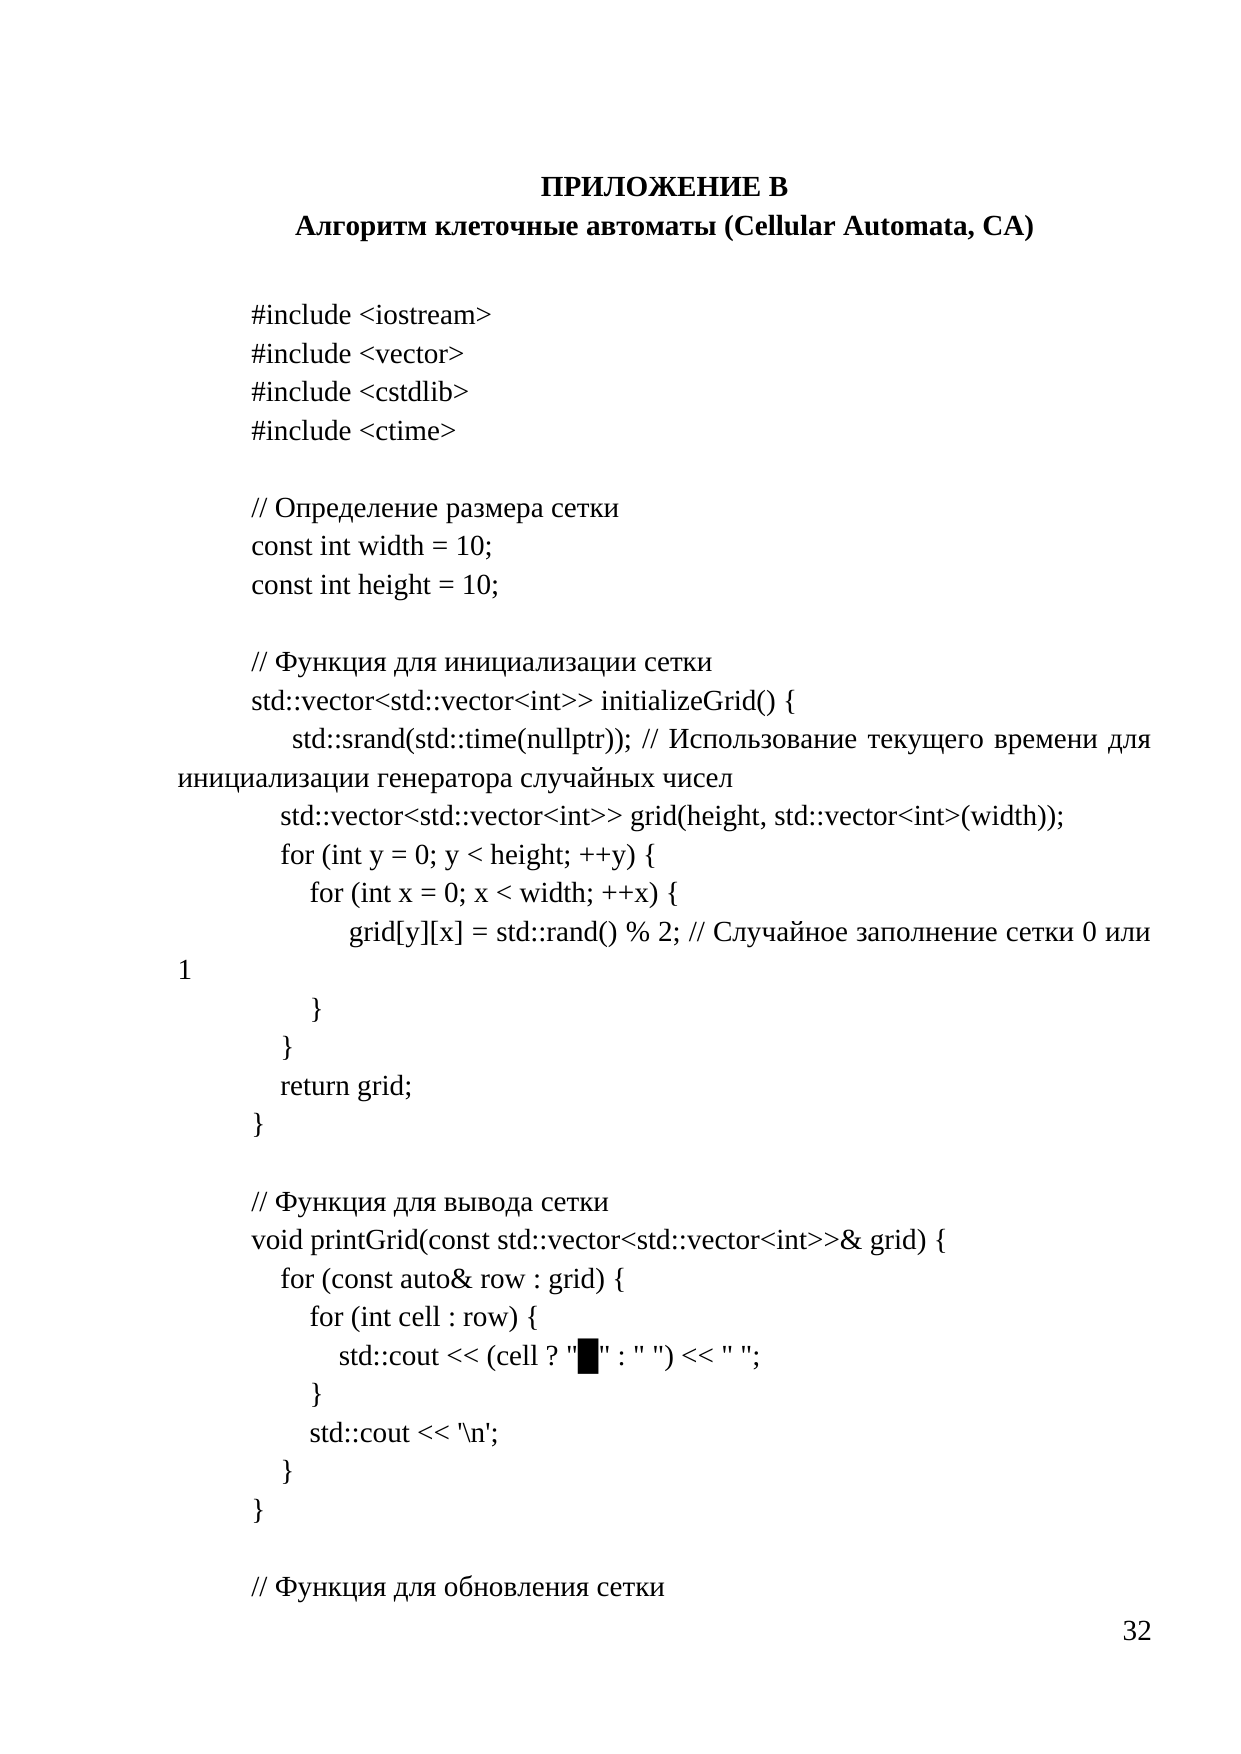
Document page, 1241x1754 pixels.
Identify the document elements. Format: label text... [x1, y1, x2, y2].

text const int width = 10; [177, 528, 1152, 562]
text } [177, 1376, 1152, 1410]
text std::cout << '\n'; [177, 1415, 1152, 1448]
list Приложение В [177, 169, 1152, 203]
text } [177, 991, 1152, 1024]
text } [177, 1107, 1152, 1140]
text } [177, 1029, 1152, 1063]
text const int height = 10; [177, 567, 1152, 601]
text #include <vector> [177, 336, 1152, 369]
text grid[y][x] = std::rand() % 2; // Случайное заполнение сетки 0 или 1 [177, 914, 1152, 986]
text std::cout << (cell ? "█" : " ") << " "; [177, 1338, 577, 1371]
text void printGrid(const std::vector<std::vector<int>>& grid) { [177, 1222, 1152, 1256]
text std::srand(std::time(nullptr)); // Использование текущего времени для инициализации генератора случайных чисел [177, 721, 1152, 793]
text #include <cstdlib> [177, 374, 1152, 408]
text // Определение размера сетки [177, 490, 1152, 523]
text } [177, 1453, 1152, 1487]
text #include <iostream> [177, 297, 1152, 331]
text Алгоритм клеточные автоматы (Cellular Automata, CA) [177, 208, 1152, 241]
text std::vector<std::vector<int>> grid(height, std::vector<int>(width)); [177, 798, 1152, 832]
text // Функция для обновления сетки [177, 1569, 1152, 1603]
text // Функция для инициализации сетки [177, 644, 1152, 678]
text std::vector<std::vector<int>> initializeGrid() { [177, 683, 1152, 716]
text for (int y = 0; y < height; ++y) { [177, 837, 1152, 870]
text #include <ctime> [177, 413, 1152, 446]
text for (int x = 0; x < width; ++x) { [177, 875, 1152, 909]
text } [177, 1492, 1152, 1526]
text // Функция для вывода сетки [177, 1184, 1152, 1217]
text for (int cell : row) { [177, 1299, 1152, 1333]
text return grid; [177, 1068, 1152, 1102]
text for (const auto& row : grid) { [177, 1261, 1152, 1294]
text std::cout << (cell ? "█" : " ") << " "; [598, 1338, 1152, 1371]
